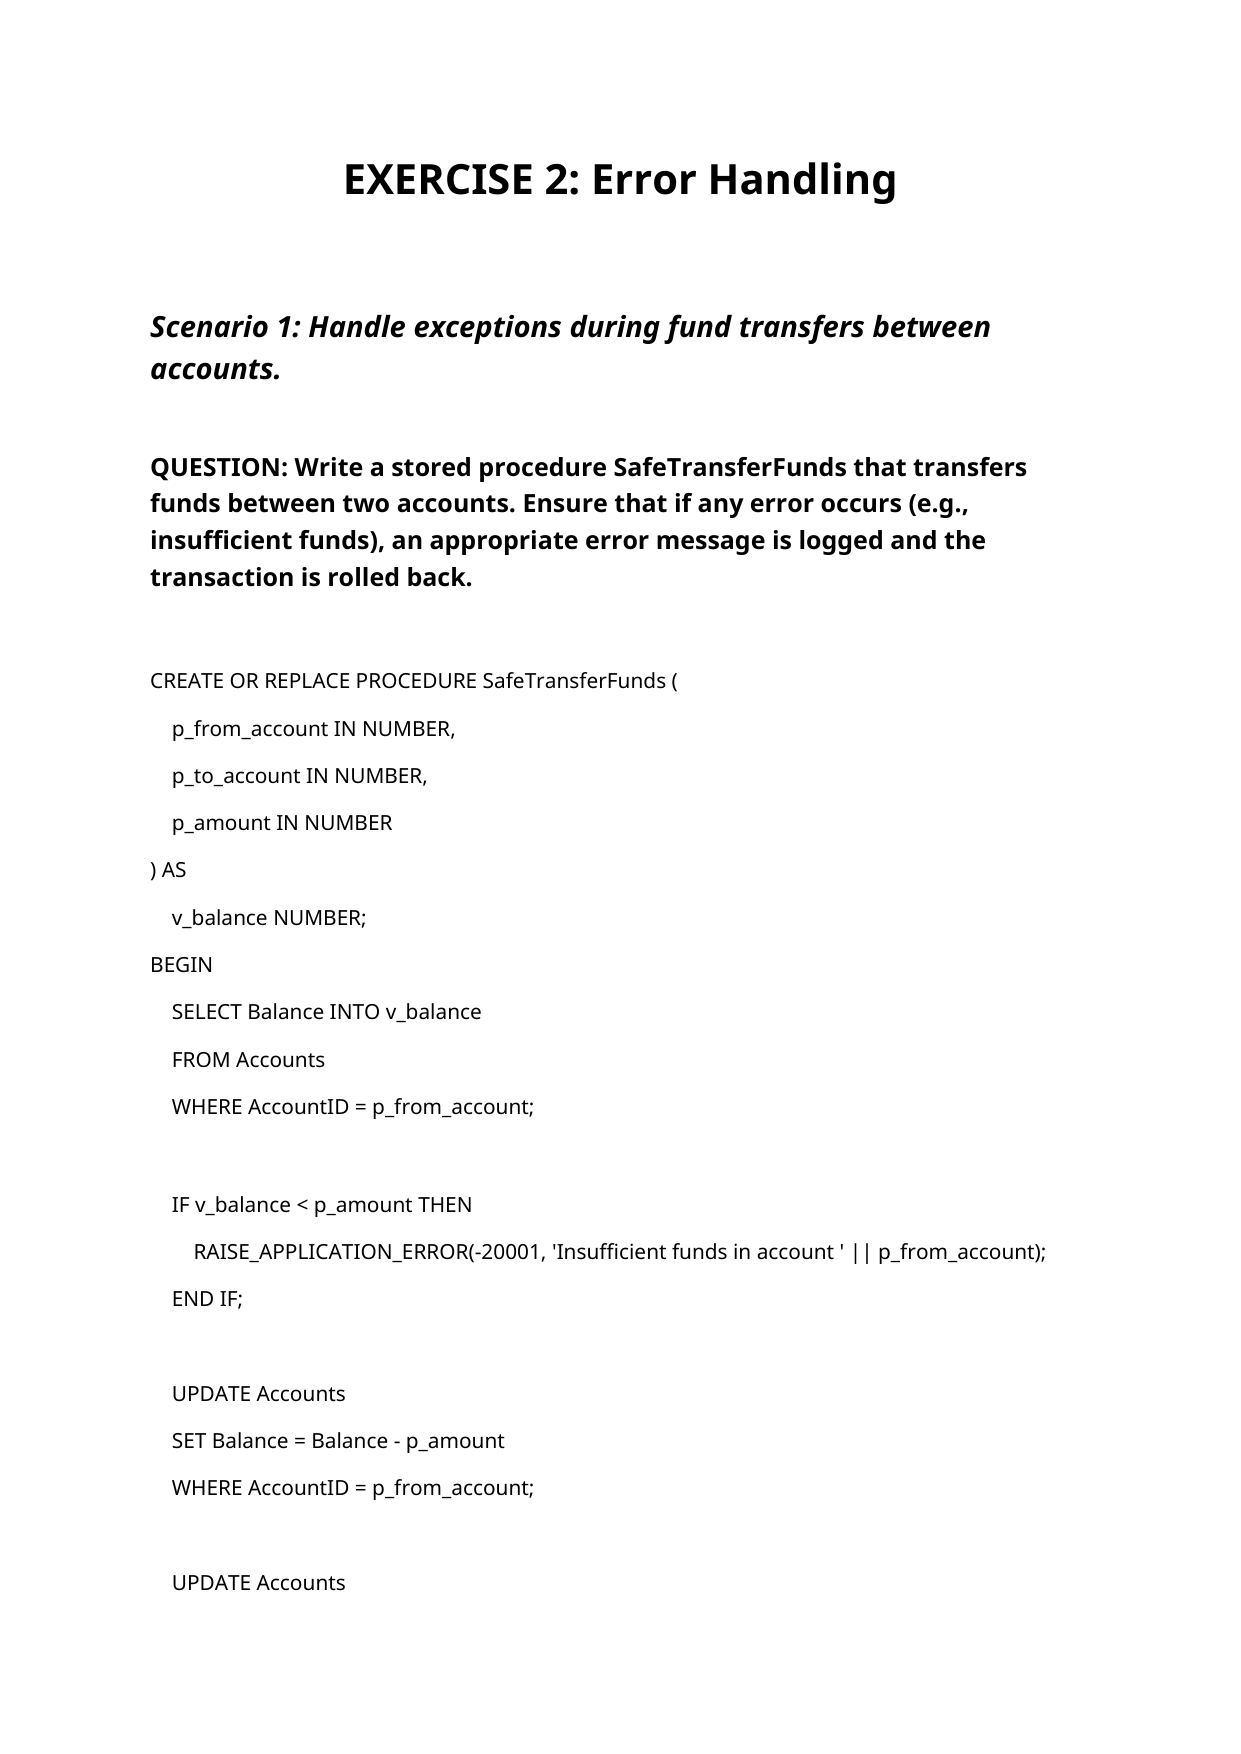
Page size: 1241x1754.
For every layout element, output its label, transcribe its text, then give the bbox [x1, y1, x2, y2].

text CREATE OR REPLACE PROCEDURE SafeTransferFunds ( [150, 666, 1090, 695]
text p_to_account IN NUMBER, [150, 761, 1090, 789]
text ) AS [150, 856, 1090, 884]
text RAISE_APPLICATION_ERROR(-20001, 'Insufficient funds in account ' || p_from_account); [150, 1237, 1090, 1266]
text p_from_account IN NUMBER, [150, 714, 1090, 742]
text Scenario 1: Handle exceptions during fund transfers between accounts. [150, 306, 1090, 388]
text UPDATE Accounts [150, 1379, 1090, 1407]
text WHERE AccountID = p_from_account; [150, 1473, 1090, 1502]
text IF v_balance < p_amount THEN [150, 1190, 1090, 1218]
text BEGIN [150, 950, 1090, 979]
text WHERE AccountID = p_from_account; [150, 1092, 1090, 1121]
text SELECT Balance INTO v_balance [150, 997, 1090, 1026]
text p_amount IN NUMBER [150, 808, 1090, 837]
text UPDATE Accounts [150, 1568, 1090, 1597]
text SET Balance = Balance - p_amount [150, 1426, 1090, 1455]
text EXERCISE 2: Error Handling [150, 150, 1090, 207]
text END IF; [150, 1284, 1090, 1313]
text FROM Accounts [150, 1045, 1090, 1073]
text v_balance NUMBER; [150, 903, 1090, 931]
text QUESTION: Write a stored procedure SafeTransferFunds that transfers funds between two accounts. Ensure that if any error occurs (e.g., insufficient funds), an appropriate error message is logged and the transaction is rolled back. [150, 449, 1090, 594]
